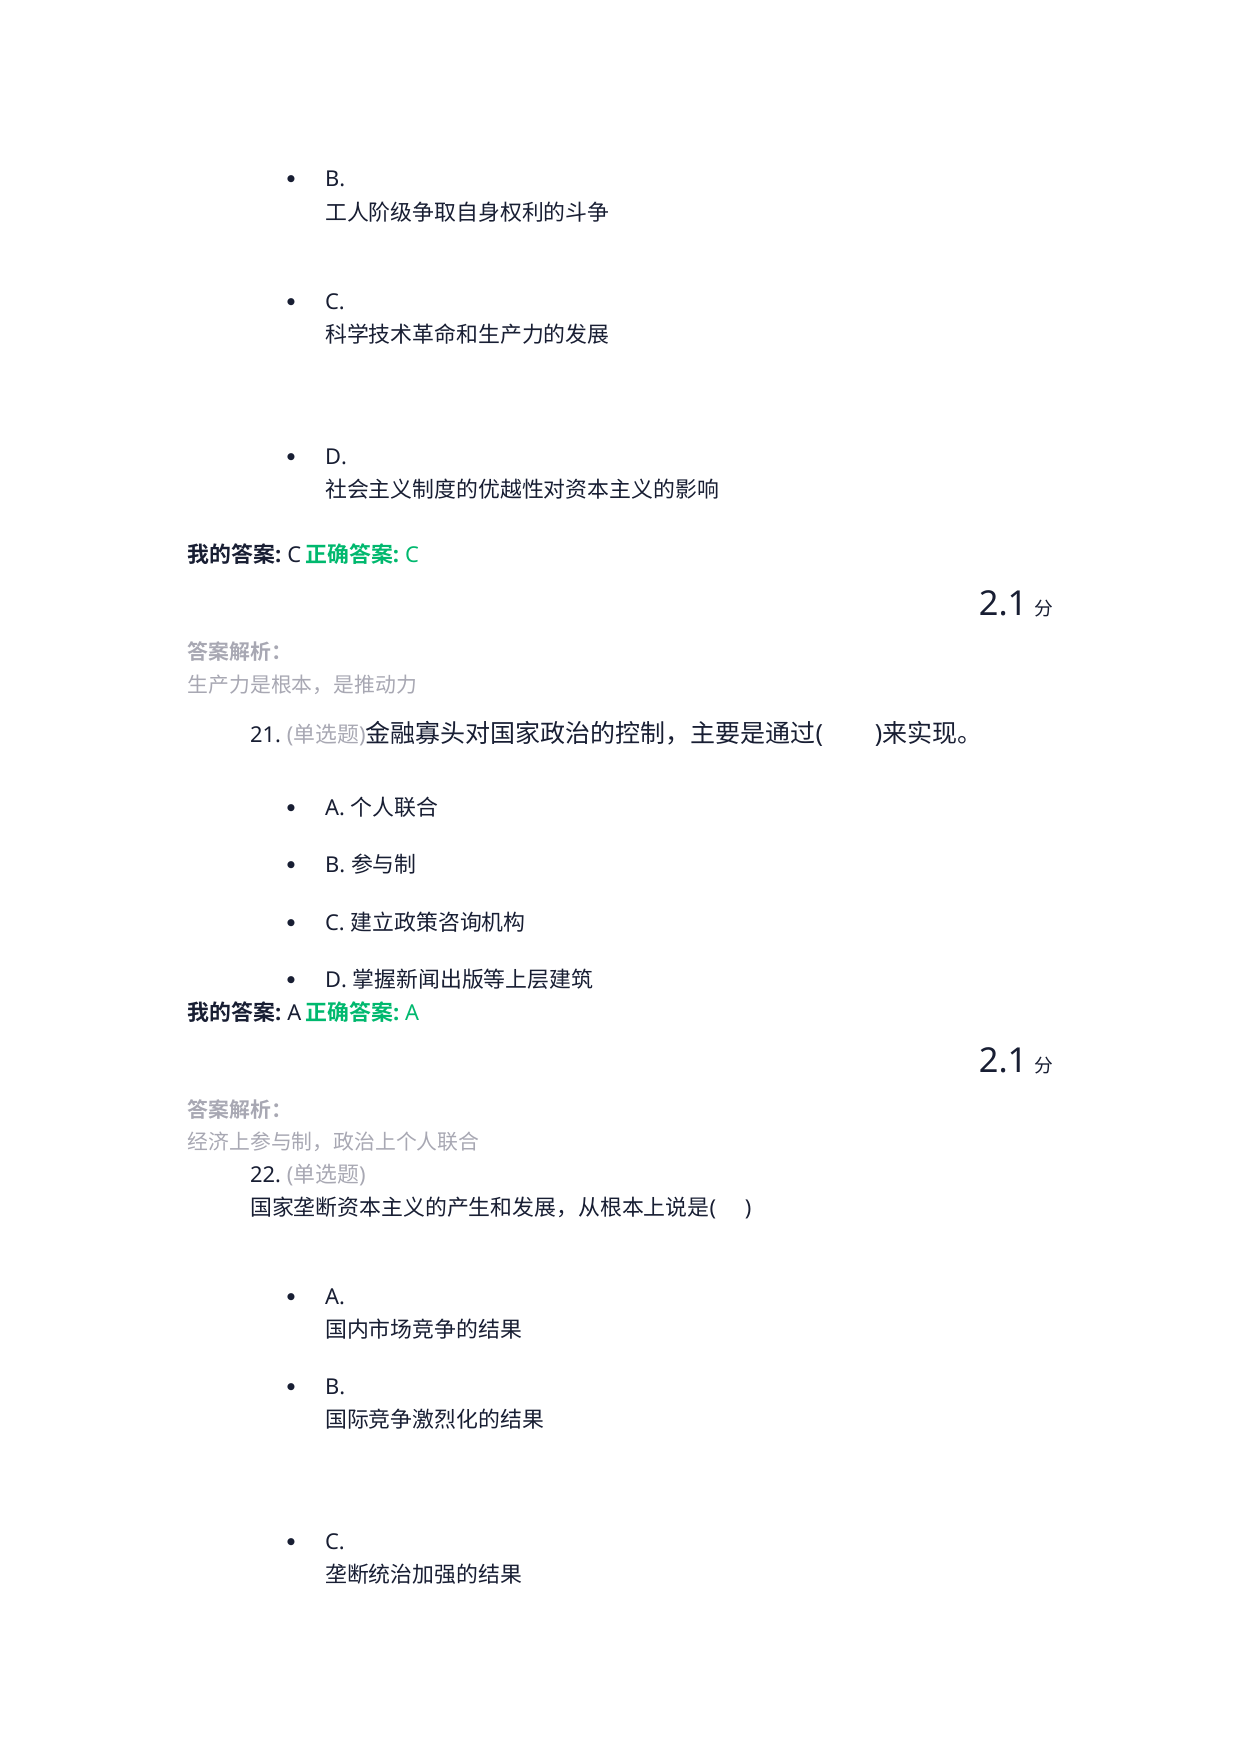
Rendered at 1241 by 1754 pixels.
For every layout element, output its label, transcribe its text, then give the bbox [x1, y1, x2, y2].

text 我的答案: C正确答案: C [187, 537, 1053, 569]
text 工人阶级争取自身权利的斗争 [325, 194, 990, 227]
text 2.1分 [187, 569, 1053, 634]
list A. [287, 1279, 990, 1312]
text 国际竞争激烈化的结果 [325, 1402, 990, 1434]
list D. 掌握新闻出版等上层建筑 [287, 962, 990, 994]
text 生产力是根本，是推动力 [187, 667, 1053, 699]
text 答案解析： [187, 1092, 1053, 1124]
text 22. (单选题) [250, 1157, 990, 1189]
list B. 参与制 [287, 847, 990, 879]
text 国内市场竞争的结果 [325, 1312, 990, 1344]
text 科学技术革命和生产力的发展 [325, 317, 990, 349]
list B. [287, 1369, 990, 1402]
text 我的答案: A正确答案: A [187, 994, 1053, 1027]
text 社会主义制度的优越性对资本主义的影响 [325, 472, 990, 504]
list C. [287, 284, 990, 317]
list A. 个人联合 [287, 789, 990, 822]
text 2.1分 [187, 1027, 1053, 1092]
list D. [287, 439, 990, 472]
text 垄断统治加强的结果 [325, 1557, 990, 1589]
list C. [287, 1524, 990, 1557]
text 国家垄断资本主义的产生和发展，从根本上说是( ) [250, 1189, 990, 1222]
list C. 建立政策咨询机构 [287, 904, 990, 937]
text 21. (单选题)金融寡头对国家政治的控制，主要是通过( )来实现。 [250, 699, 990, 764]
text 经济上参与制，政治上个人联合 [187, 1124, 1053, 1157]
list B. [287, 162, 990, 194]
text 答案解析： [187, 634, 1053, 667]
